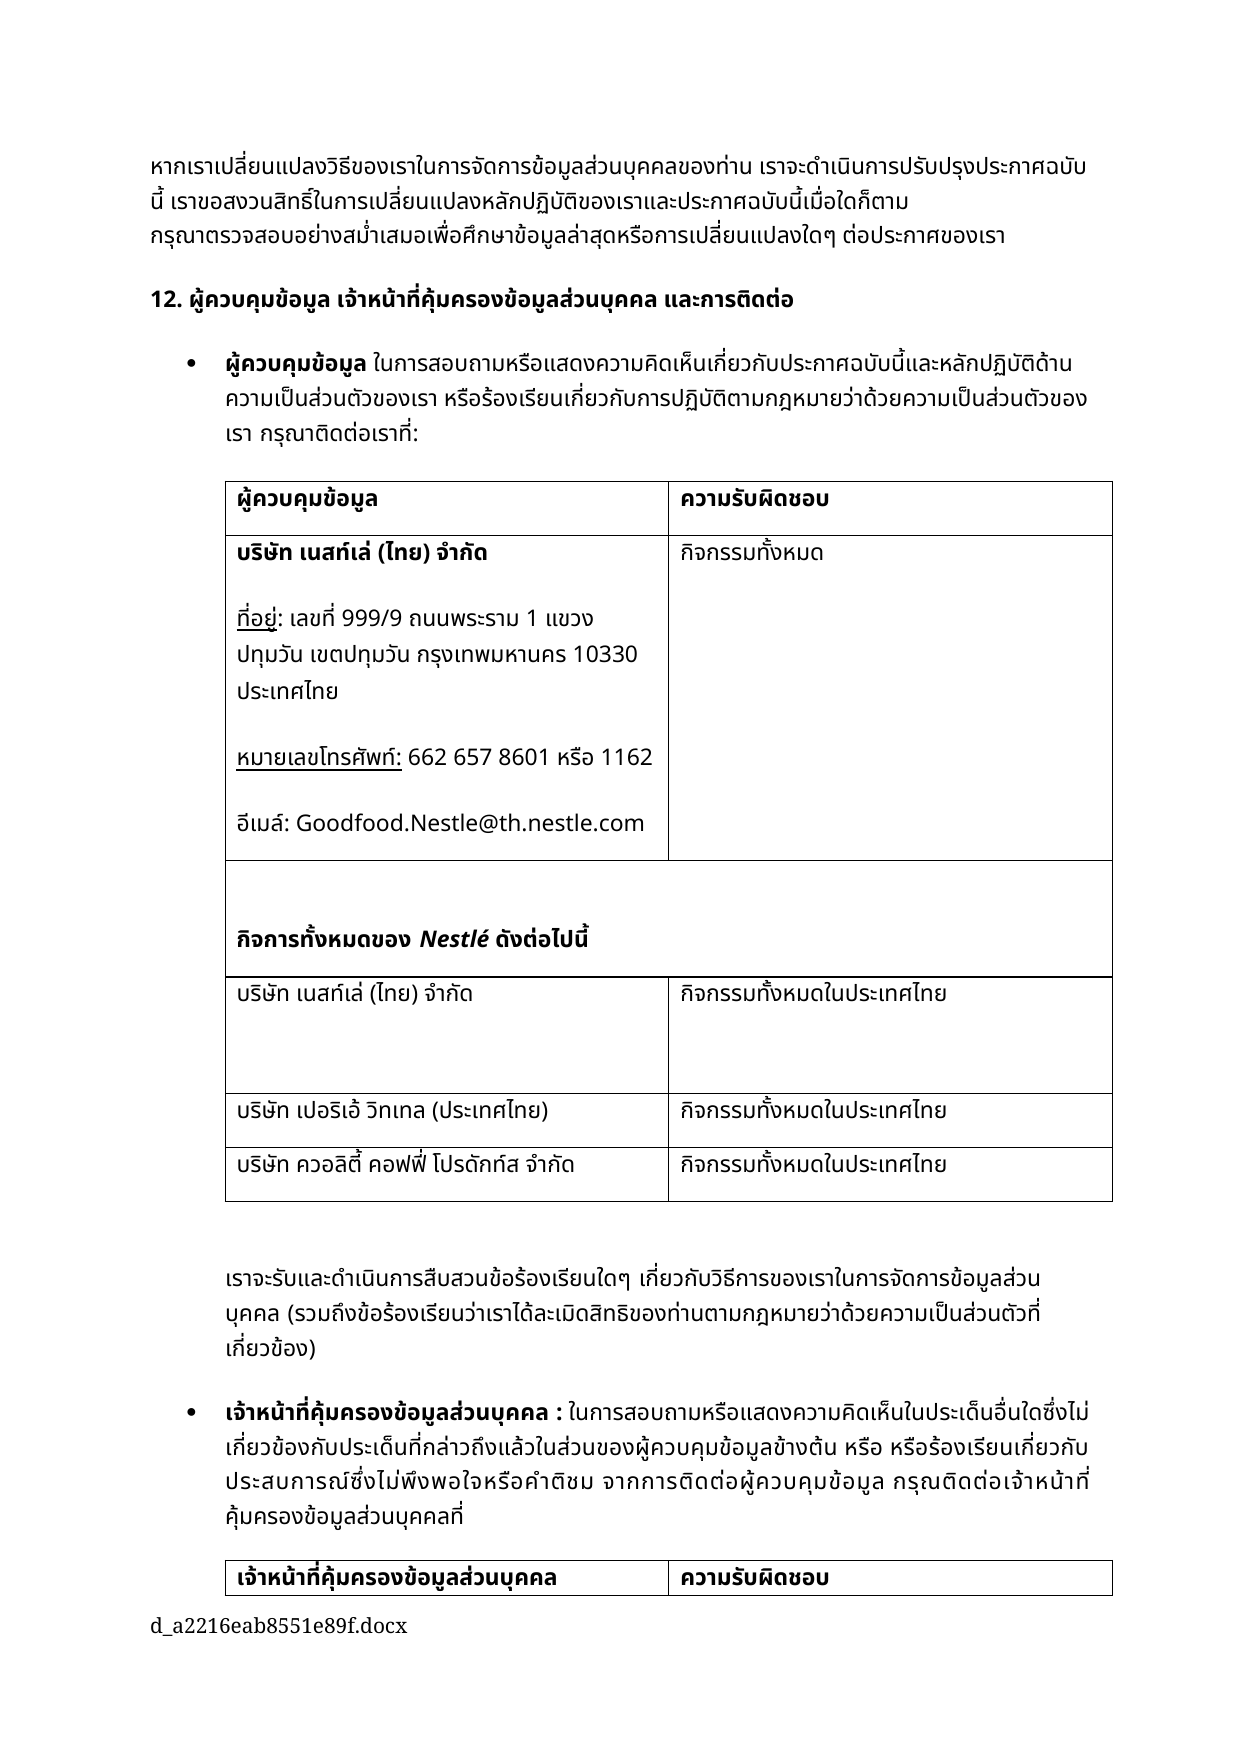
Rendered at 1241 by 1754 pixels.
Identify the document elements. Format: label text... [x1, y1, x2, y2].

list เจ้าหน้าที่คุ้มครองข้อมูลส่วนบุคคล : ในการสอบถามหรือแสดงความคิดเห็นในประเด็นอื่นใดซึ่งไม่เกี่ยวข้องกับประเด็นที่กล่าวถึงแล้วในส่วนของผู้ควบคุมข้อมูลข้างต้น หรือ หรือร้องเรียนเกี่ยวกับประสบการณ์ซึ่งไม่พึงพอใจหรือคำติชม จากการติดต่อผู้ควบคุมข้อมูล กรุณติดต่อเจ้าหน้าที่คุ้มครองข้อมูลส่วนบุคคลที่ [187, 1396, 1090, 1535]
table_cell กิจกรรมทั้งหมดในประเทศไทย [669, 1094, 1112, 1147]
table_cell กิจการทั้งหมดของ Nestlé ดังต่อไปนี้ [226, 861, 1112, 976]
table_cell บริษัท ควอลิตี้ คอฟฟี่ โปรดักท์ส จำกัด [226, 1148, 668, 1201]
text เราจะรับและดำเนินการสืบสวนข้อร้องเรียนใดๆ เกี่ยวกับวิธีการของเราในการจัดการข้อมูลส่วนบุคคล (รวมถึงข้อร้องเรียนว่าเราได้ละเมิดสิทธิของท่านตามกฎหมายว่าด้วยความเป็นส่วนตัวที่เกี่ยวข้อง) [225, 1262, 1090, 1367]
table_header ผู้ควบคุมข้อมูล [226, 482, 668, 534]
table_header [226, 1561, 668, 1595]
table_header ความรับผิดชอบ [669, 1561, 1112, 1595]
table_cell บริษัท เปอริเอ้ วิทเทล (ประเทศไทย) [226, 1094, 668, 1147]
table_cell กิจกรรมทั้งหมดในประเทศไทย [669, 978, 1112, 1093]
text 12. ผู้ควบคุมข้อมูล เจ้าหน้าที่คุ้มครองข้อมูลส่วนบุคคล และการติดต่อ [150, 283, 1090, 318]
table_cell กิจกรรมทั้งหมดในประเทศไทย [669, 1148, 1112, 1201]
table_cell กิจกรรมทั้งหมด [669, 536, 1112, 860]
table_cell บริษัท เนสท์เล่ (ไทย) จำกัด [226, 978, 668, 1093]
table_header ความรับผิดชอบ [669, 482, 1112, 534]
list ผู้ควบคุมข้อมูล ในการสอบถามหรือแสดงความคิดเห็นเกี่ยวกับประกาศฉบับนี้และหลักปฏิบัติด้านความเป็นส่วนตัวของเรา หรือร้องเรียนเกี่ยวกับการปฏิบัติตามกฎหมายว่าด้วยความเป็นส่วนตัวของเรา กรุณาติดต่อเราที่: [187, 347, 1090, 451]
table_cell บริษัท เนสท์เล่ (ไทย) จำกัด ที่อยู่: เลขที่ 999/9 ถนนพระราม 1 แขวงปทุมวัน เขตปทุมวัน กรุงเทพมหานคร 10330 ประเทศไทย หมายเลขโทรศัพท์: 662 657 8601 หรือ 1162 อีเมล์: Goodfood.Nestle@th.nestle.com [226, 536, 668, 860]
text หากเราเปลี่ยนแปลงวิธีของเราในการจัดการข้อมูลส่วนบุคคลของท่าน เราจะดำเนินการปรับปรุงประกาศฉบับนี้ เราขอสงวนสิทธิ์ในการเปลี่ยนแปลงหลักปฏิบัติของเราและประกาศฉบับนี้เมื่อใดก็ตาม กรุณาตรวจสอบอย่างสม่ำเสมอเพื่อศึกษาข้อมูลล่าสุดหรือการเปลี่ยนแปลงใดๆ ต่อประกาศของเรา [150, 150, 1090, 254]
